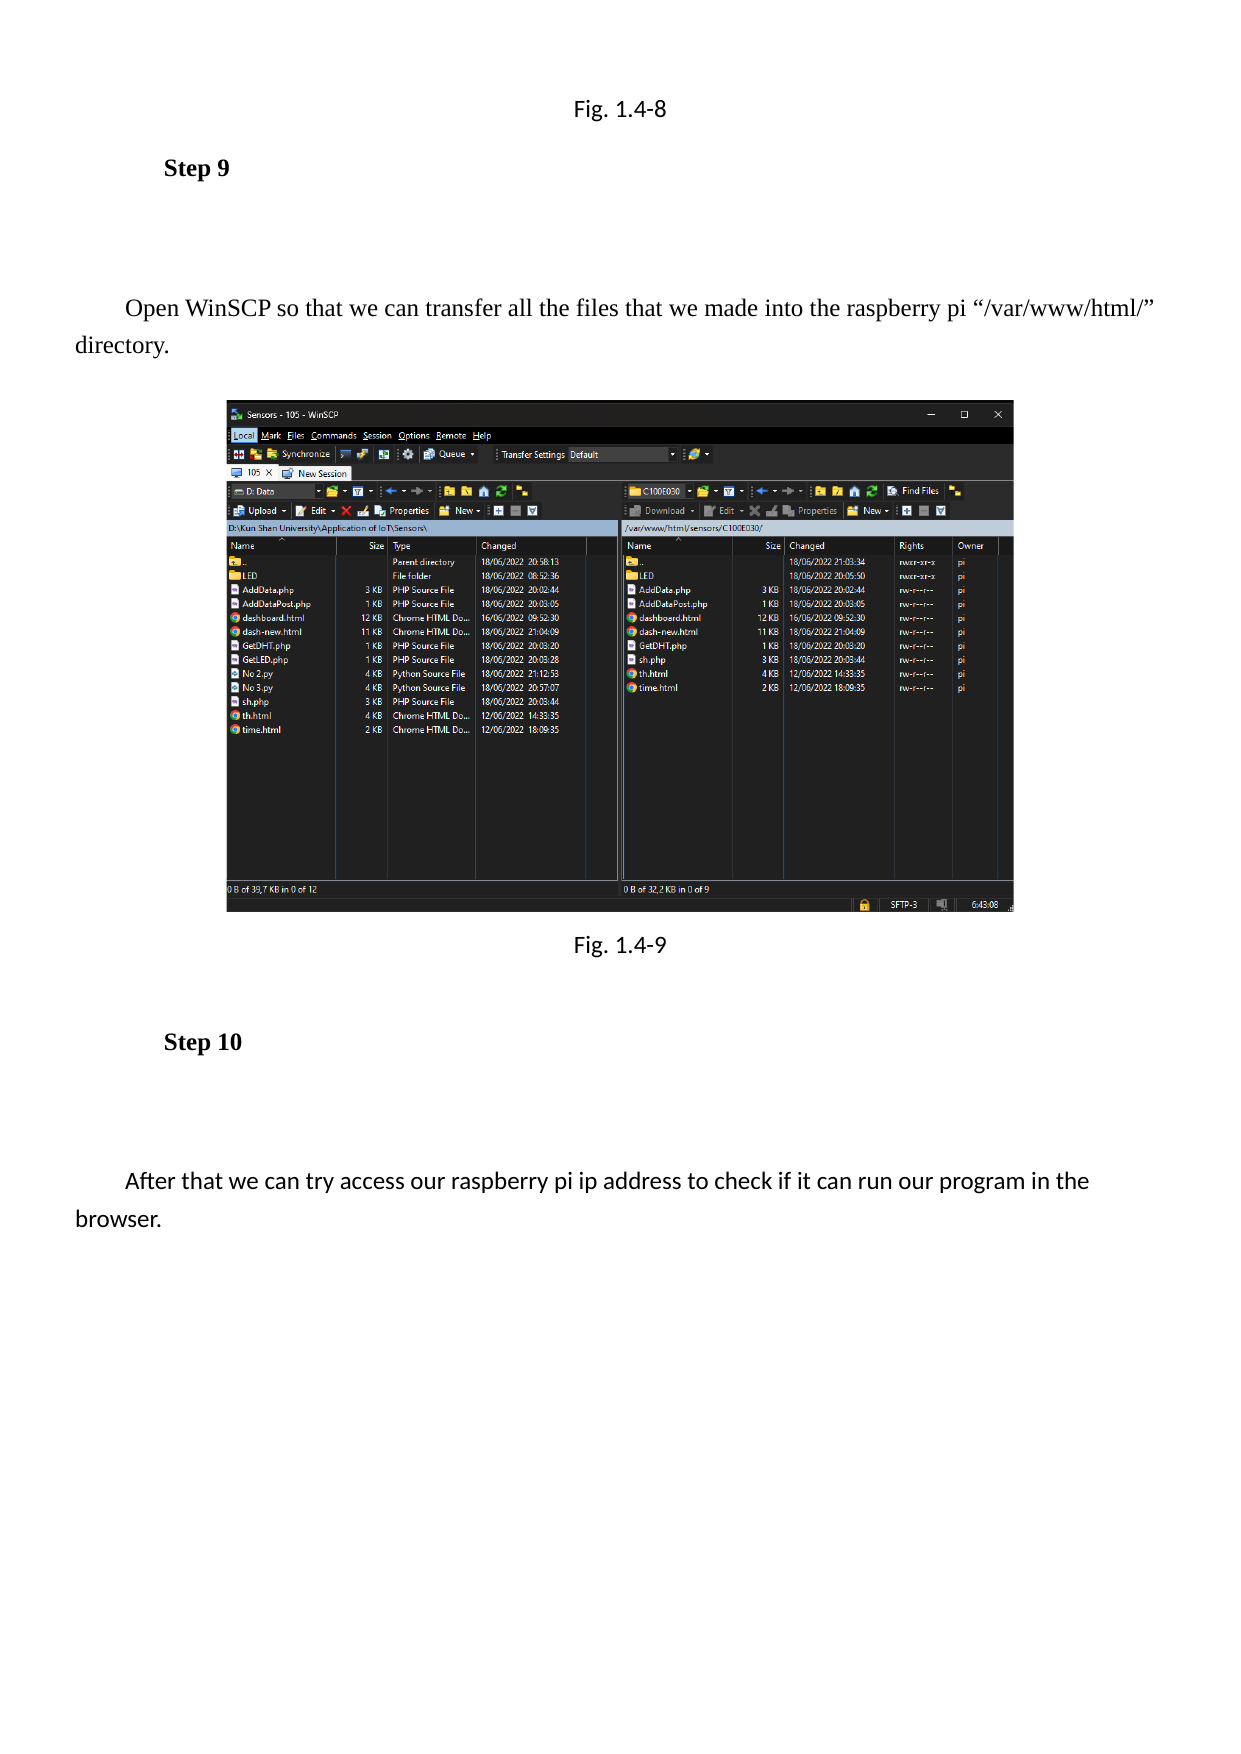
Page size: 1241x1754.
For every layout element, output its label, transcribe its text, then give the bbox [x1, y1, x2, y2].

text Open WinSCP so that we can transfer all the files that we made into the raspberry pi “/var/www/html/” directory. [75, 288, 1165, 363]
picture [226, 400, 1014, 912]
text Fig. 1.4-9 [75, 926, 1165, 963]
text After that we can try access our raspberry pi ip address to check if it can run our program in the browser. [75, 1162, 1165, 1237]
text Fig. 1.4-8 [75, 89, 1165, 127]
